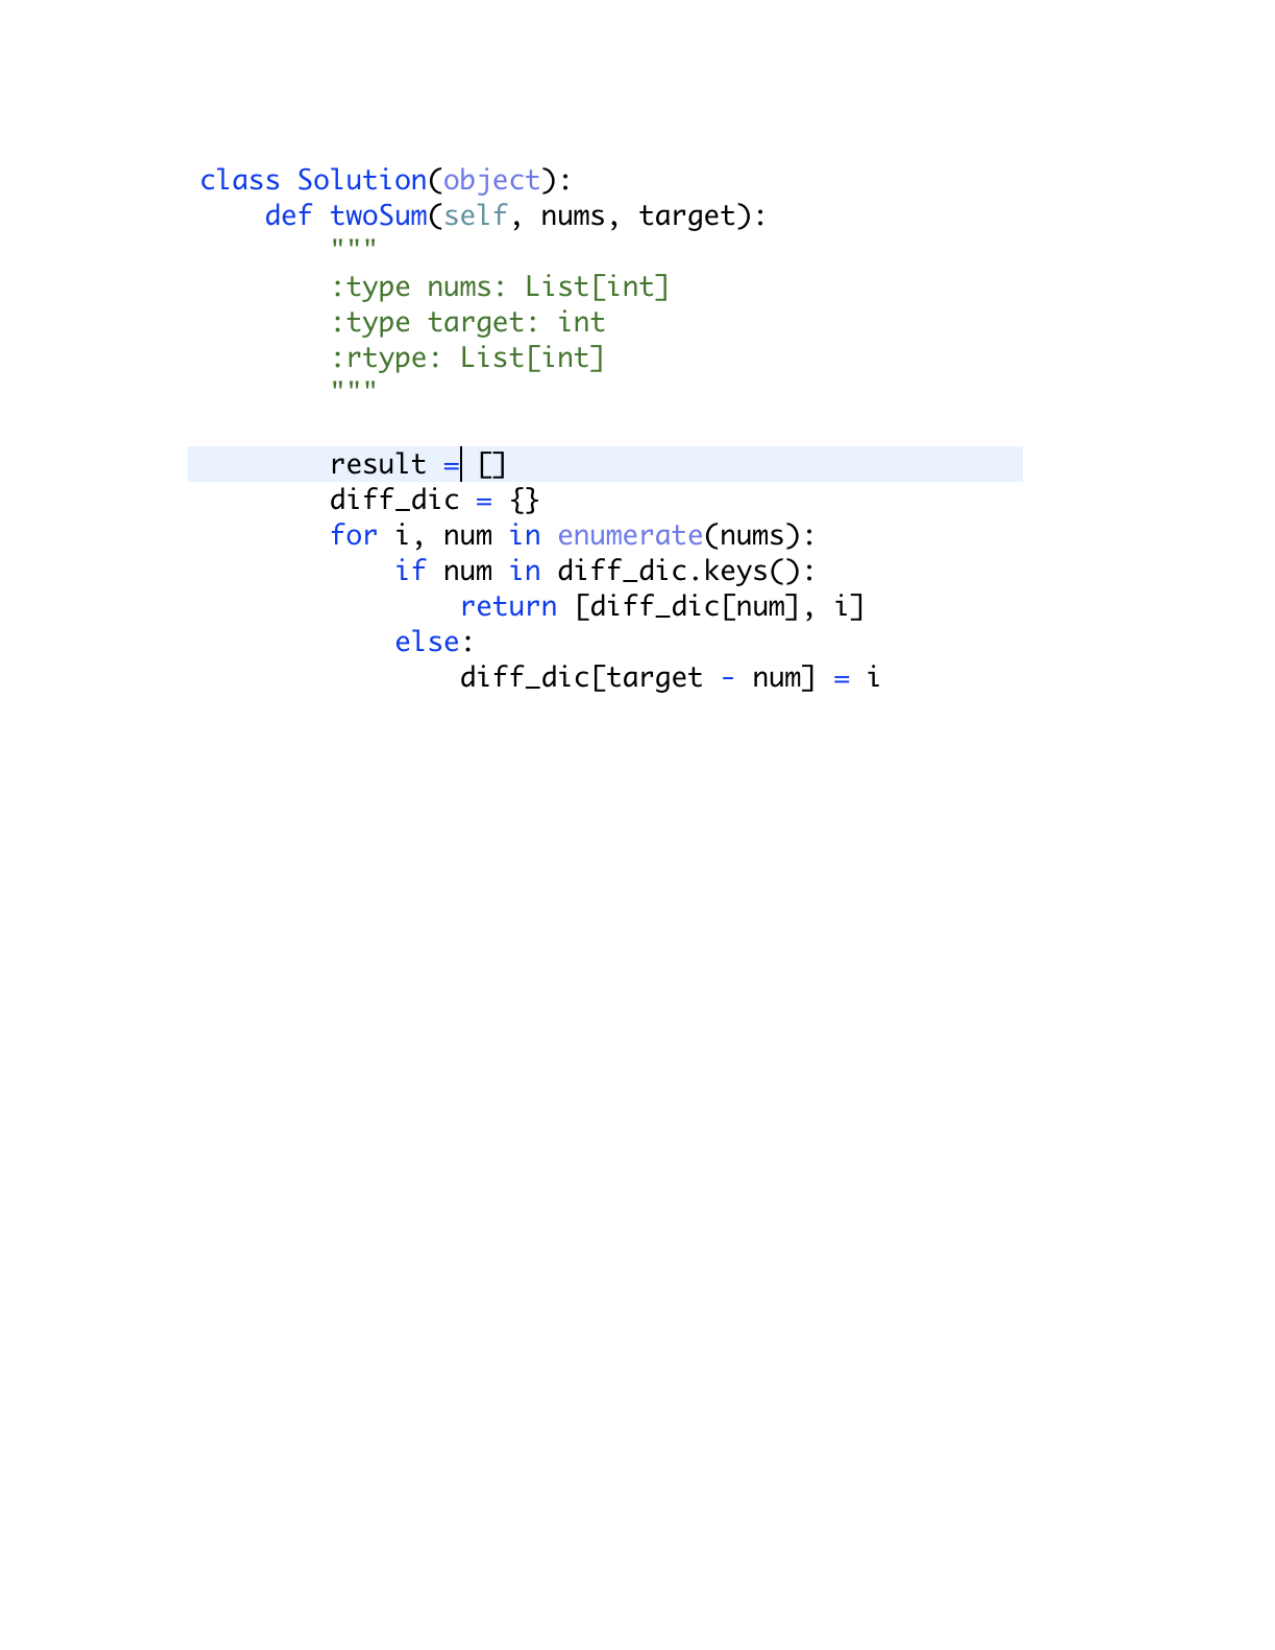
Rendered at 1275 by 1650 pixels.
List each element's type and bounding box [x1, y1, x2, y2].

picture [187, 158, 1023, 720]
